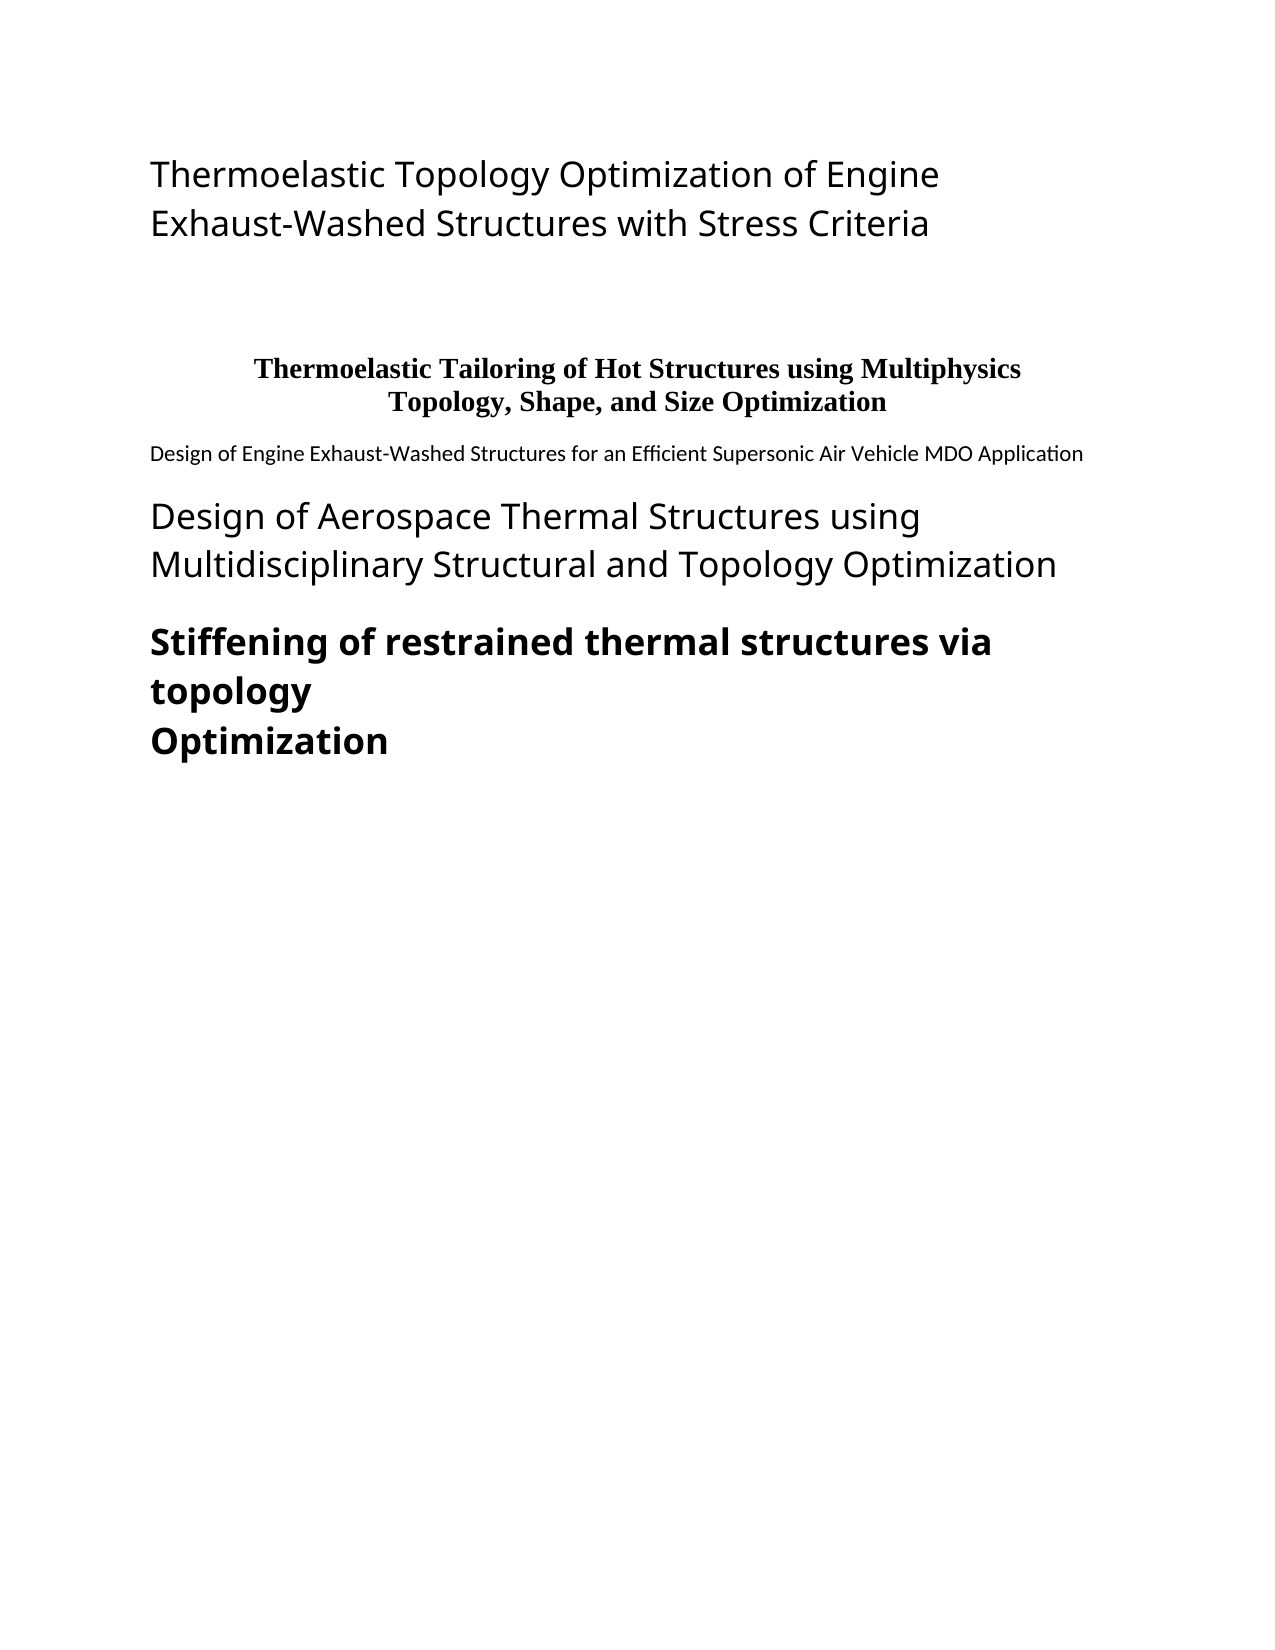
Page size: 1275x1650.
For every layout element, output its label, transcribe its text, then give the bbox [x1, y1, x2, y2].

text Thermoelastic Tailoring of Hot Structures using Multiphysics Topology, Shape, and Size Optimization [150, 351, 1125, 418]
text Design of Aerospace Thermal Structures using [150, 492, 1125, 540]
text Optimization [150, 716, 1125, 765]
text Multidisciplinary Structural and Topology Optimization [150, 540, 1125, 588]
text Stiffening of restrained thermal structures via topology [150, 616, 1125, 716]
text Design of Engine Exhaust-Washed Structures for an Efficient Supersonic Air Vehicle MDO Application [150, 439, 1125, 467]
text Exhaust-Washed Structures with Stress Criteria [150, 198, 1125, 246]
text Thermoelastic Topology Optimization of Engine [150, 150, 1125, 198]
